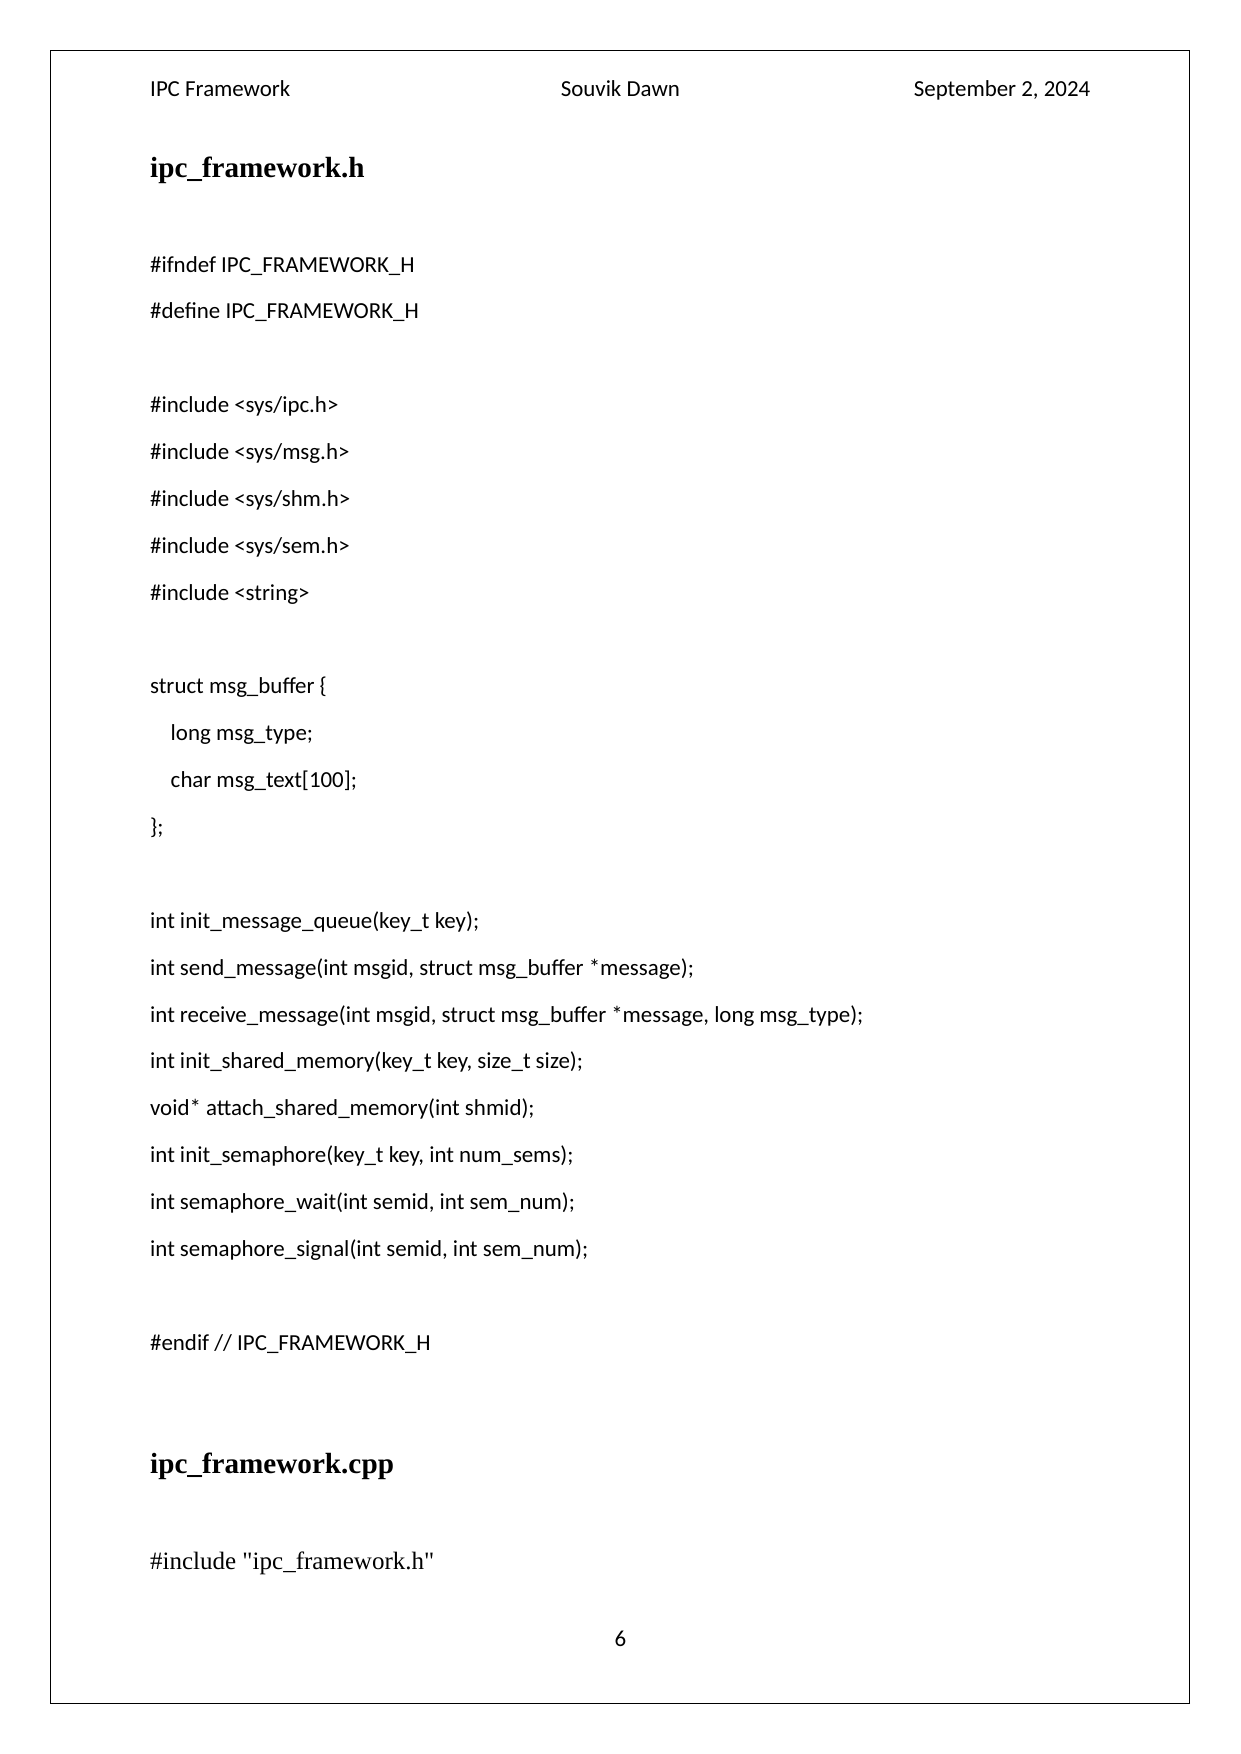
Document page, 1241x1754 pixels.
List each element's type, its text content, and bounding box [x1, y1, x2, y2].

text #include "ipc_framework.h" [150, 1546, 1090, 1574]
text #include <sys/msg.h> [150, 437, 1090, 465]
text int semaphore_wait(int semid, int sem_num); [150, 1187, 1090, 1215]
text int init_message_queue(key_t key); [150, 906, 1090, 934]
text int init_shared_memory(key_t key, size_t size); [150, 1047, 1090, 1074]
text long msg_type; [150, 718, 1090, 746]
text int send_message(int msgid, struct msg_buffer *message); [150, 953, 1090, 981]
text #include <sys/shm.h> [150, 484, 1090, 512]
text int init_semaphore(key_t key, int num_sems); [150, 1140, 1090, 1168]
text ipc_framework.cpp [150, 1446, 1090, 1479]
text }; [150, 812, 1090, 840]
text #endif // IPC_FRAMEWORK_H [150, 1328, 1090, 1356]
text #include <sys/ipc.h> [150, 390, 1090, 418]
text #include <string> [150, 578, 1090, 606]
text void* attach_shared_memory(int shmid); [150, 1093, 1090, 1121]
text int receive_message(int msgid, struct msg_buffer *message, long msg_type); [150, 1000, 1090, 1028]
text #ifndef IPC_FRAMEWORK_H [150, 250, 1090, 278]
text struct msg_buffer { [150, 672, 1090, 699]
text #include <sys/sem.h> [150, 531, 1090, 559]
text int semaphore_signal(int semid, int sem_num); [150, 1234, 1090, 1262]
text #define IPC_FRAMEWORK_H [150, 297, 1090, 324]
text ipc_framework.h [150, 150, 1090, 183]
text char msg_text[100]; [150, 765, 1090, 793]
